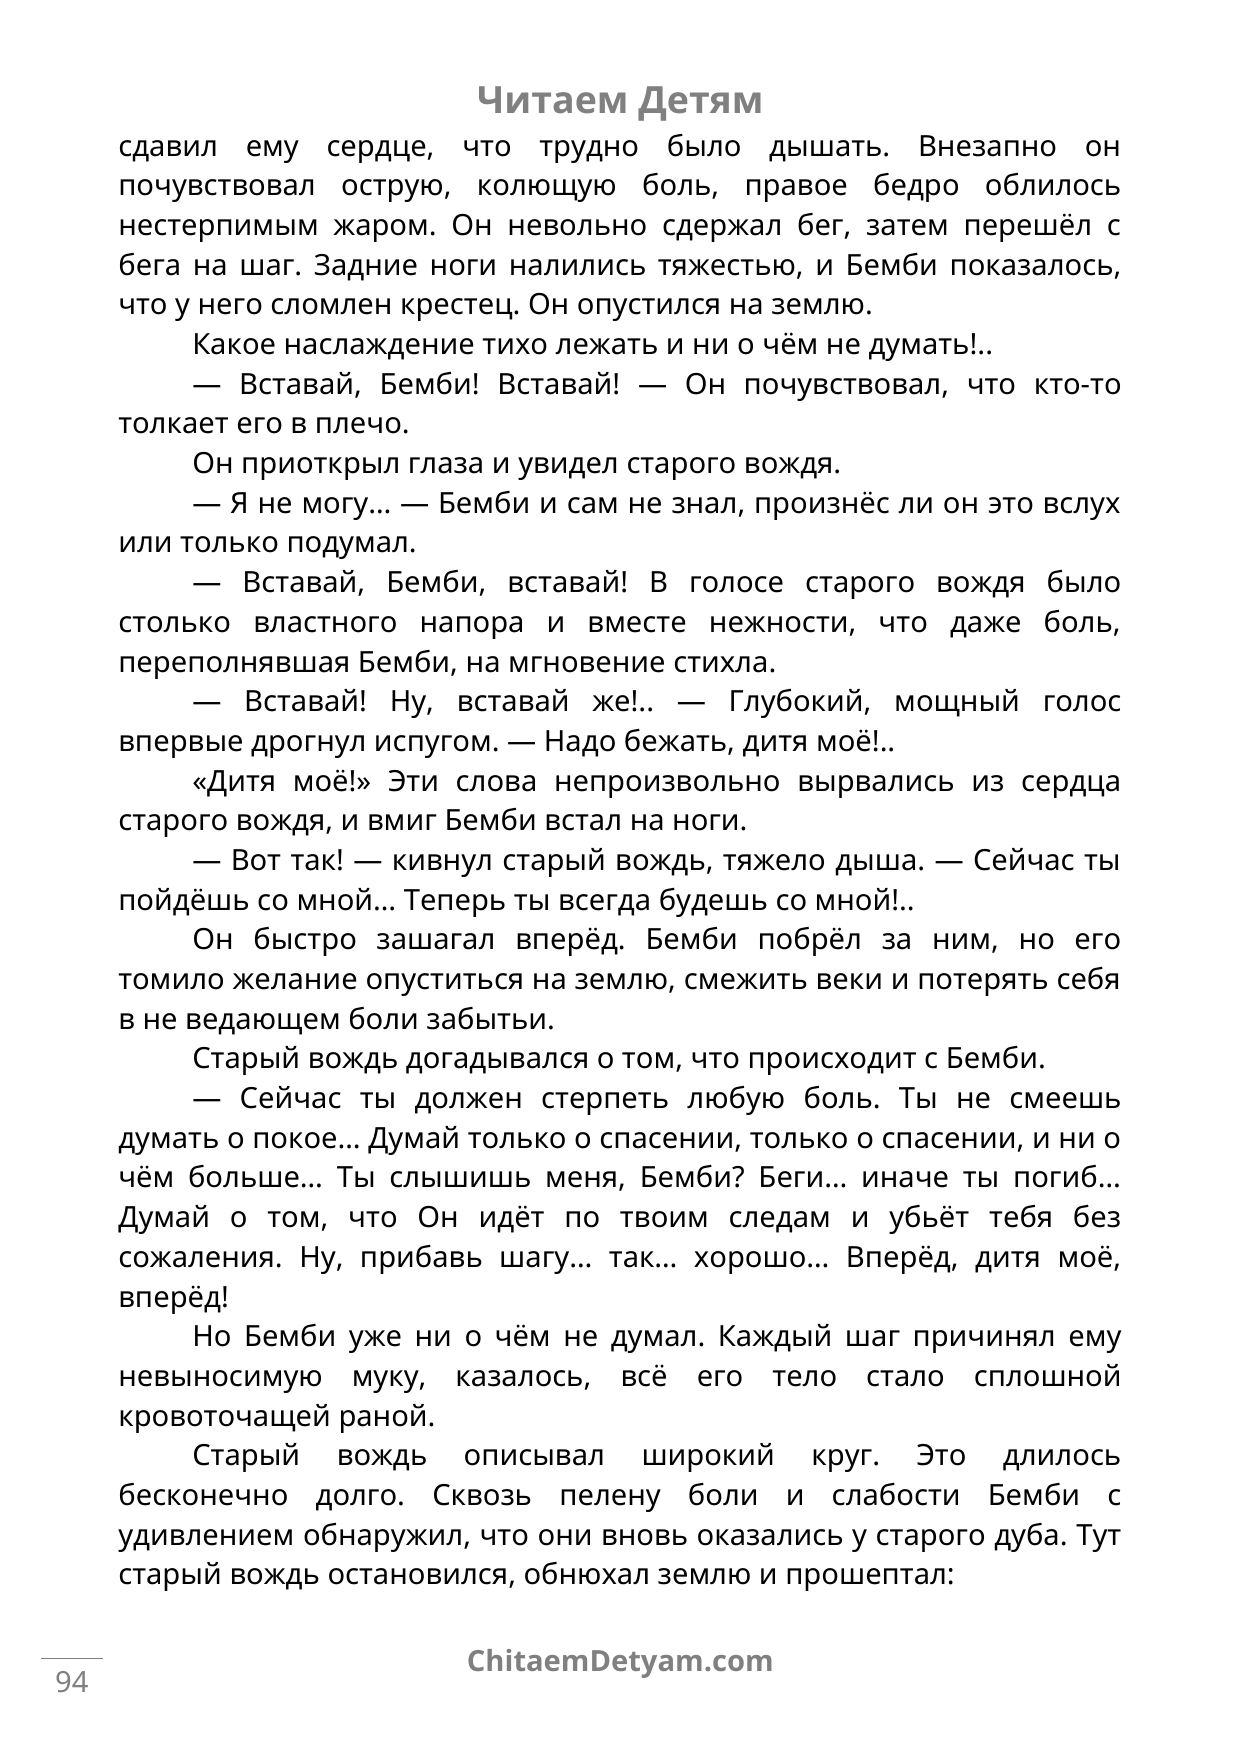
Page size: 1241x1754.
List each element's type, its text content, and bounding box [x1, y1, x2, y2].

text Старый вождь догадывался о том, что происходит с Бемби. [118, 1038, 1122, 1077]
text Он приоткрыл глаза и увидел старого вождя. [118, 442, 1122, 482]
text Какое наслаждение тихо лежать и ни о чём не думать!.. [118, 323, 1122, 363]
text — Сейчас ты должен стерпеть любую боль. Ты не смеешь думать о покое… Думай только о спасении, только о спасении, и ни о чём больше… Ты слышишь меня, Бемби? Беги… иначе ты погиб… Думай о том, что Он идёт по твоим следам и убьёт тебя без сожаления. Ну, прибавь шагу… так… хорошо… Вперёд, дитя моё, вперёд! [118, 1077, 1122, 1316]
text Но Бемби уже ни о чём не думал. Каждый шаг причинял ему невыносимую муку, казалось, всё его тело стало сплошной кровоточащей раной. [118, 1316, 1122, 1434]
text — Вставай, Бемби, вставай! В голосе старого вождя было столько властного напора и вместе нежности, что даже боль, переполнявшая Бемби, на мгновение стихла. [118, 561, 1122, 681]
text «Дитя моё!» Эти слова непроизвольно вырвались из сердца старого вождя, и вмиг Бемби встал на ноги. [118, 760, 1122, 839]
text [118, 125, 1122, 323]
text — Я не могу… — Бемби и сам не знал, произнёс ли он это вслух или только подумал. [118, 482, 1122, 561]
text Старый вождь описывал широкий круг. Это длилось бесконечно долго. Сквозь пелену боли и слабости Бемби с удивлением обнаружил, что они вновь оказались у старого дуба. Тут старый вождь остановился, обнюхал землю и прошептал: [118, 1434, 1122, 1593]
text — Вставай! Ну, вставай же!.. — Глубокий, мощный голос впервые дрогнул испугом. — Надо бежать, дитя моё!.. [118, 681, 1122, 760]
text — Вот так! — кивнул старый вождь, тяжело дыша. — Сейчас ты пойдёшь со мной… Теперь ты всегда будешь со мной!.. [118, 839, 1122, 919]
text Он быстро зашагал вперёд. Бемби побрёл за ним, но его томило желание опуститься на землю, смежить веки и потерять себя в не ведающем боли забытьи. [118, 919, 1122, 1038]
text — Вставай, Бемби! Вставай! — Он почувствовал, что кто-то толкает его в плечо. [118, 363, 1122, 442]
